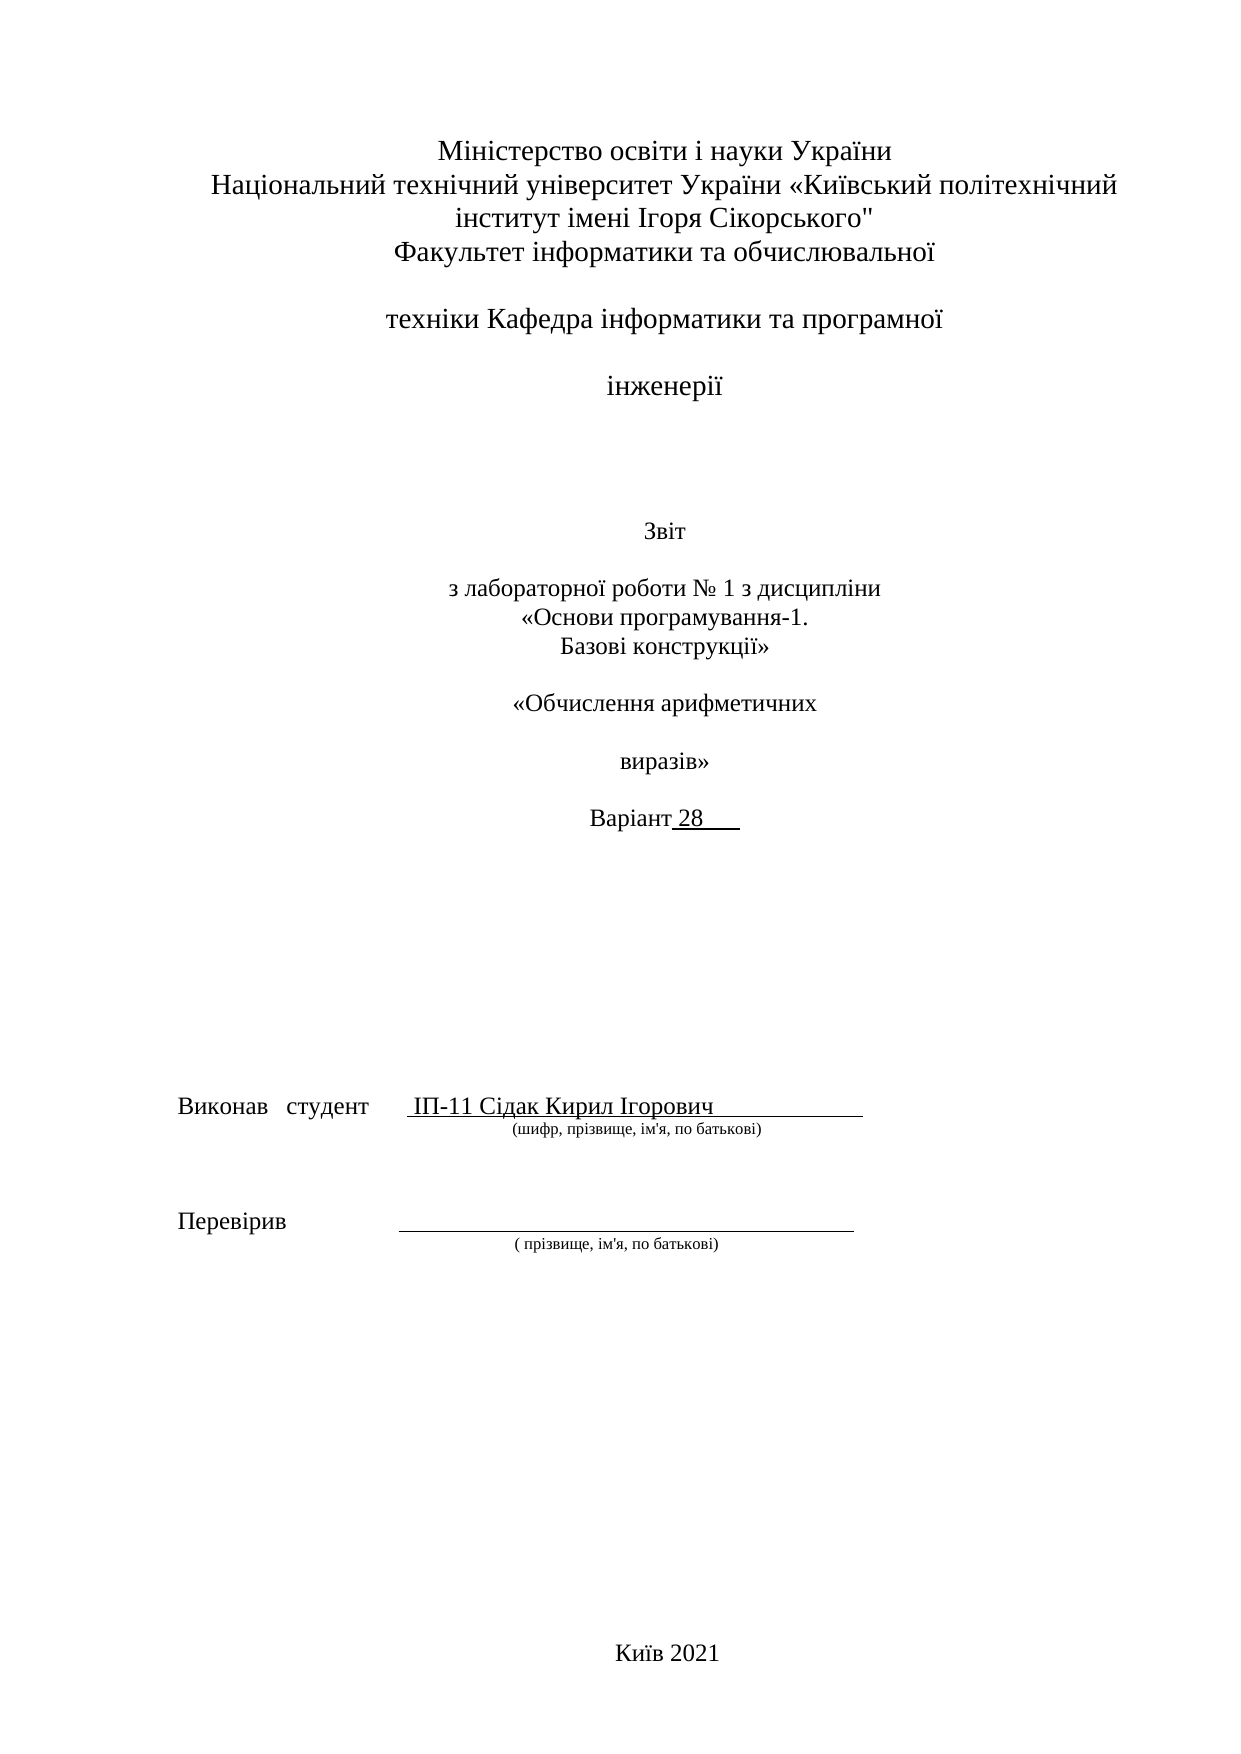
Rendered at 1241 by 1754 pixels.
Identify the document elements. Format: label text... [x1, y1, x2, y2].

text «Основи програмування-1. [172, 602, 1157, 631]
text з лабораторної роботи № 1 з дисципліни [172, 573, 1157, 602]
text Базові конструкції» [172, 631, 1157, 660]
text Національний технічний університет України «Київський політехнічний інститут імені Ігоря Сікорського" [172, 167, 1156, 234]
text Звіт [172, 516, 1157, 545]
text Перевірив [177, 1207, 1163, 1235]
text Київ 2021 [172, 1638, 1163, 1667]
text ( прізвище, ім'я, по батькові) [514, 1235, 1163, 1253]
text Виконав студент ІП-11 Сідак Кирил Ігорович [177, 1092, 1163, 1120]
text Варіант 28 [471, 803, 858, 832]
text Факультет інформатики та обчислювальної техніки Кафедра інформатики та програмної інженерії [343, 234, 986, 402]
text (шифр, прізвище, ім'я, по батькові) [512, 1120, 1163, 1138]
text «Обчислення арифметичних виразів» [471, 688, 858, 775]
subtitle Міністерство освіти і науки України [172, 133, 1157, 167]
